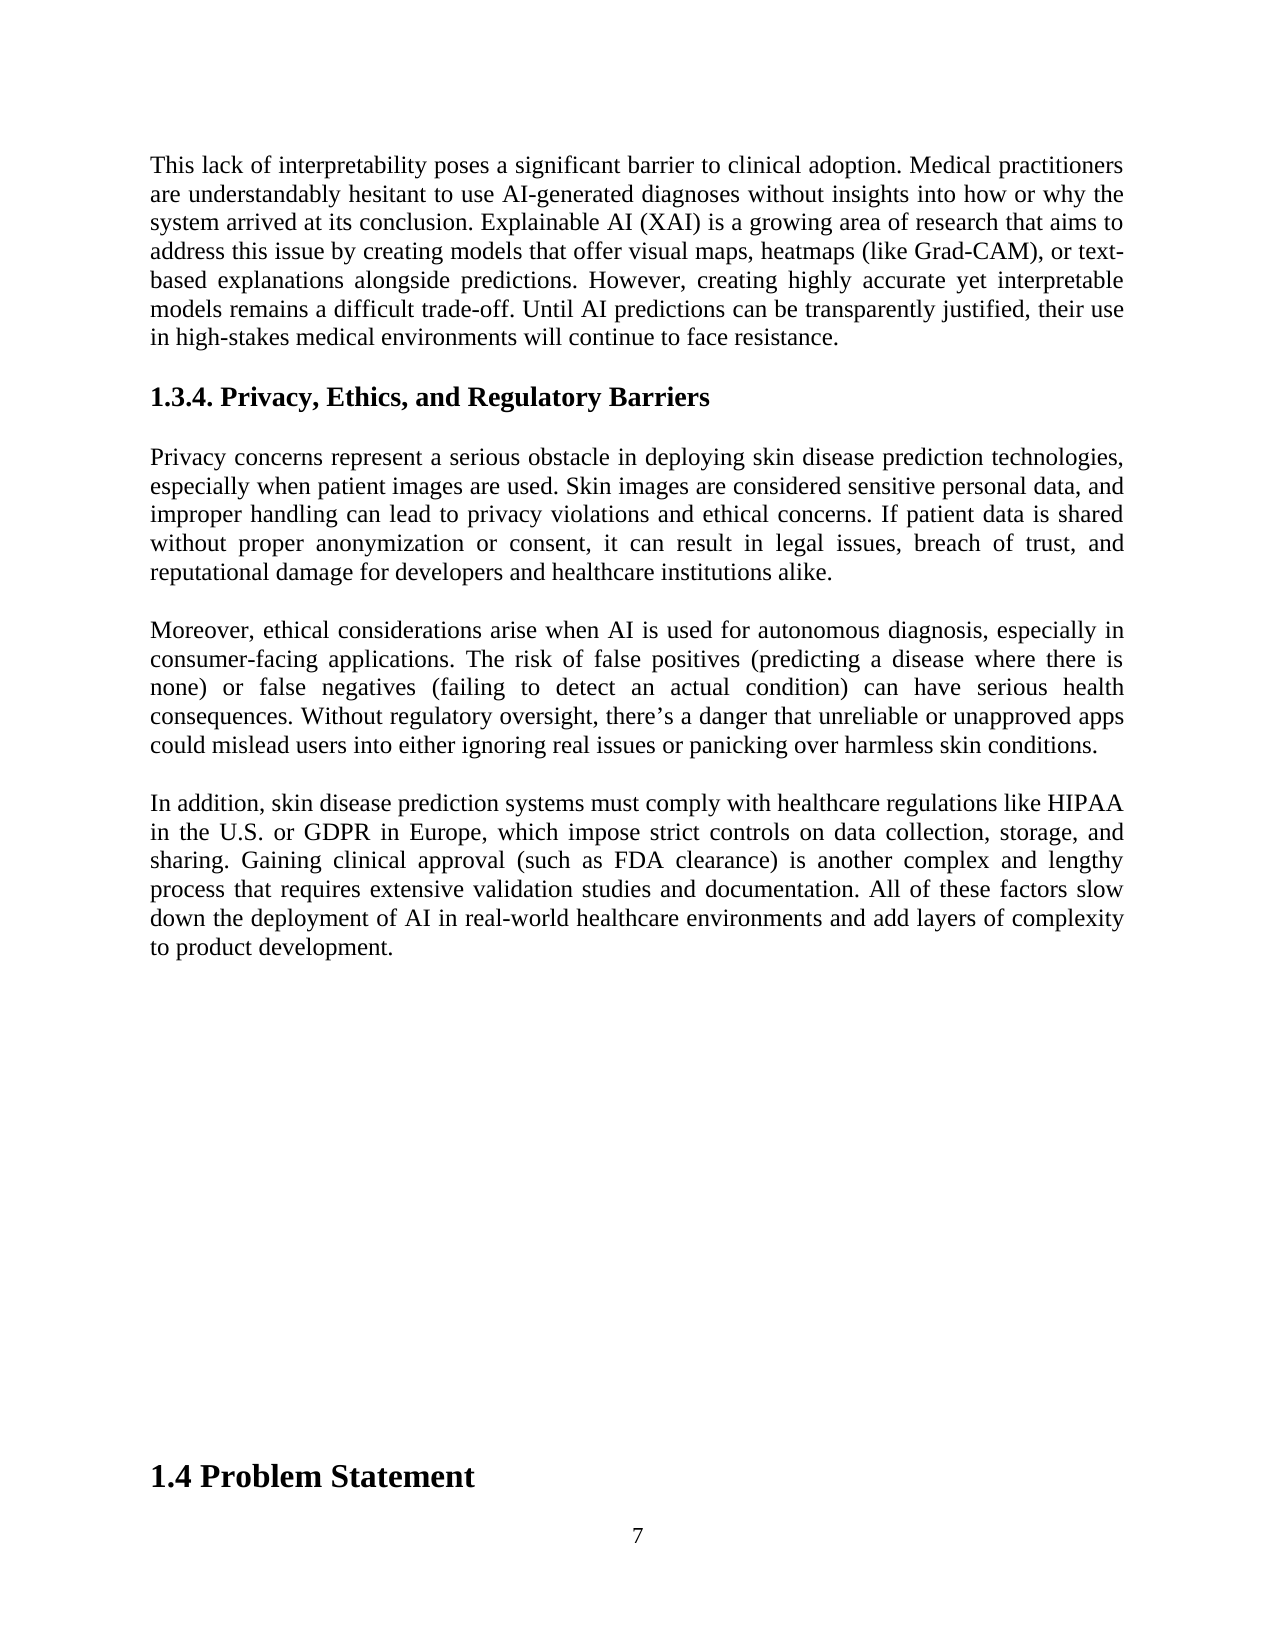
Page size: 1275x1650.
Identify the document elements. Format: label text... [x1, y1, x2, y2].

text This lack of interpretability poses a significant barrier to clinical adoption. Medical practitioners are understandably hesitant to use AI-generated diagnoses without insights into how or why the system arrived at its conclusion. Explainable AI (XAI) is a growing area of research that aims to address this issue by creating models that offer visual maps, heatmaps (like Grad-CAM), or text-based explanations alongside predictions. However, creating highly accurate yet interpretable models remains a difficult trade-off. Until AI predictions can be transparently justified, their use in high-stakes medical environments will continue to face resistance. [150, 150, 1125, 351]
text 1.4 Problem Statement [150, 1457, 1125, 1495]
text Privacy concerns represent a serious obstacle in deploying skin disease prediction technologies, especially when patient images are used. Skin images are considered sensitive personal data, and improper handling can lead to privacy violations and ethical concerns. If patient data is shared without proper anonymization or consent, it can result in legal issues, breach of trust, and reputational damage for developers and healthcare institutions alike. [150, 442, 1125, 586]
text 1.3.4. Privacy, Ethics, and Regulatory Barriers [150, 380, 1125, 413]
text In addition, skin disease prediction systems must comply with healthcare regulations like HIPAA in the U.S. or GDPR in Europe, which impose strict controls on data collection, storage, and sharing. Gaining clinical approval (such as FDA clearance) is another complex and lengthy process that requires extensive validation studies and documentation. All of these factors slow down the deployment of AI in real-world healthcare environments and add layers of complexity to product development. [150, 788, 1125, 960]
text Moreover, ethical considerations arise when AI is used for autonomous diagnosis, especially in consumer-facing applications. The risk of false positives (predicting a disease where there is none) or false negatives (failing to detect an actual condition) can have serious health consequences. Without regulatory oversight, there’s a danger that unreliable or unapproved apps could mislead users into either ignoring real issues or panicking over harmless skin conditions. [150, 615, 1125, 759]
